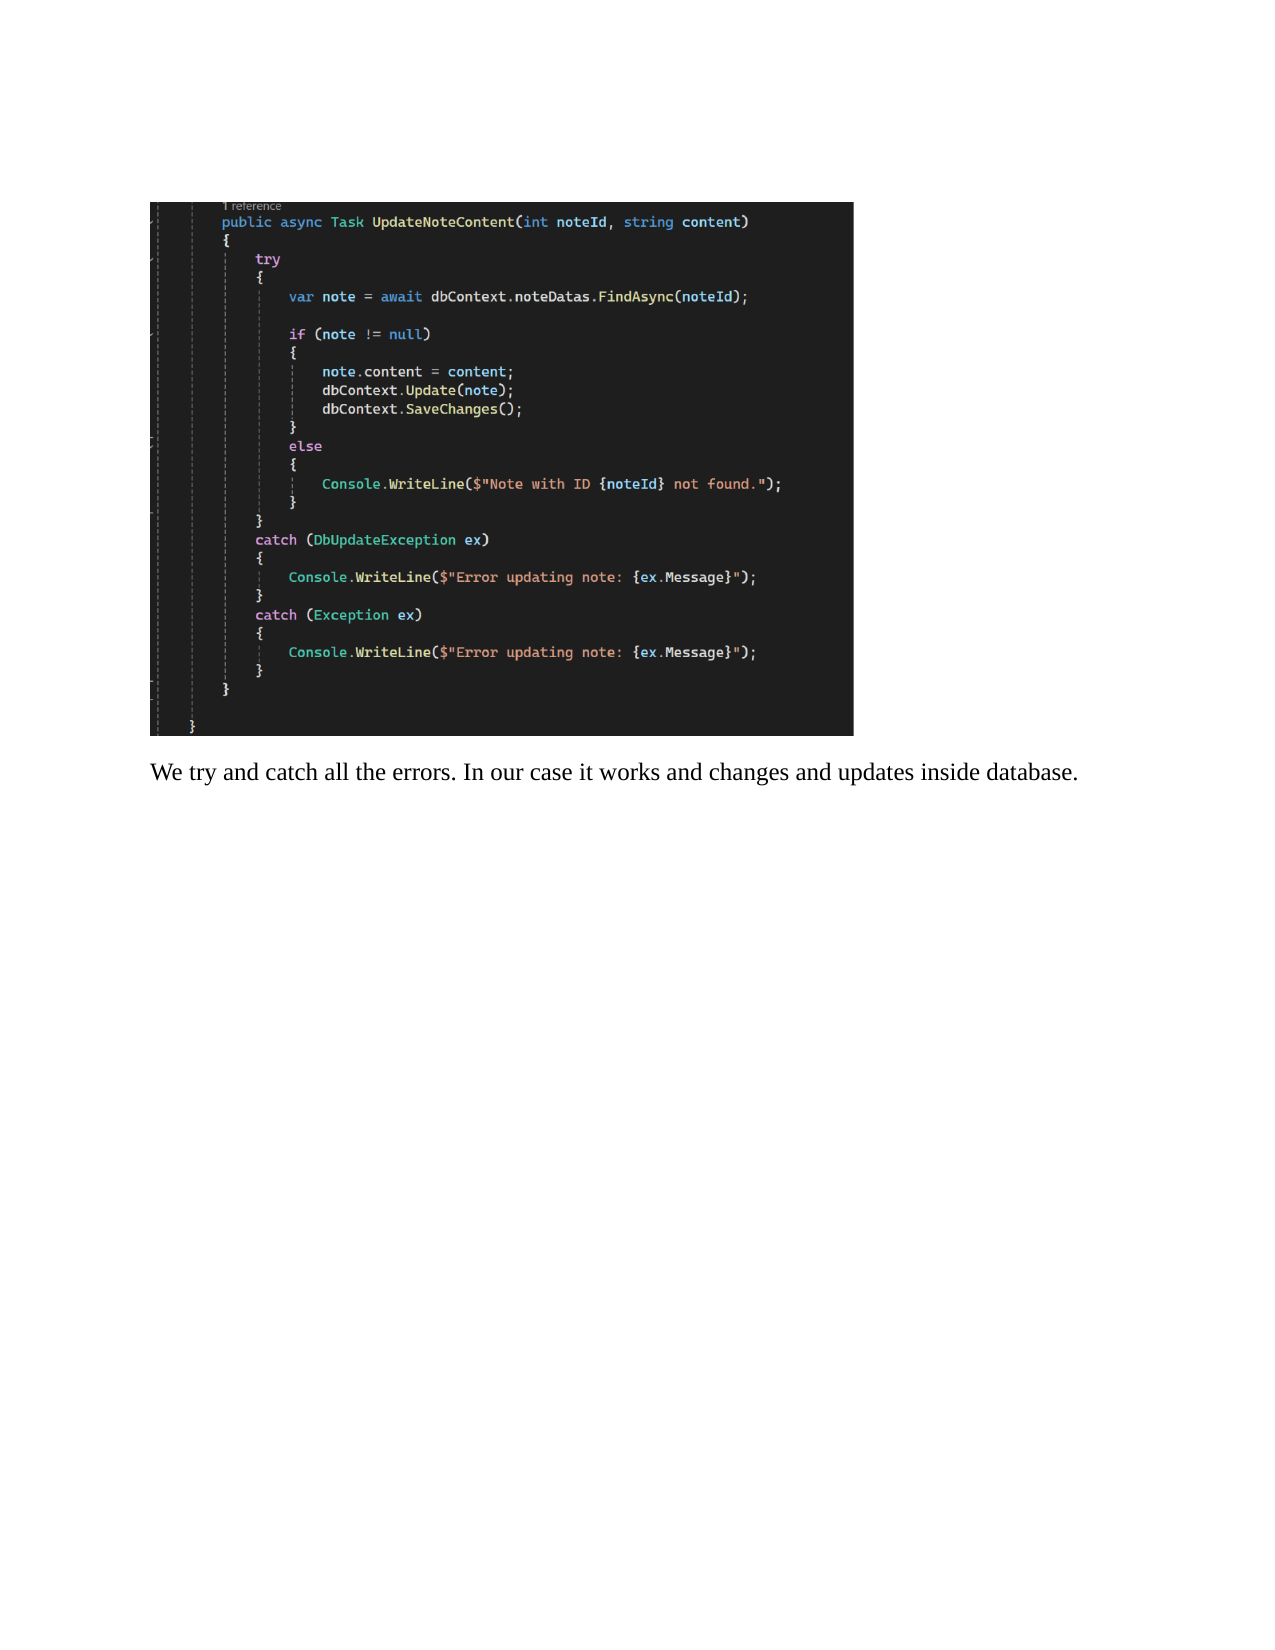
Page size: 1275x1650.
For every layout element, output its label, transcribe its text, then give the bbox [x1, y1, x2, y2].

picture [150, 202, 854, 736]
